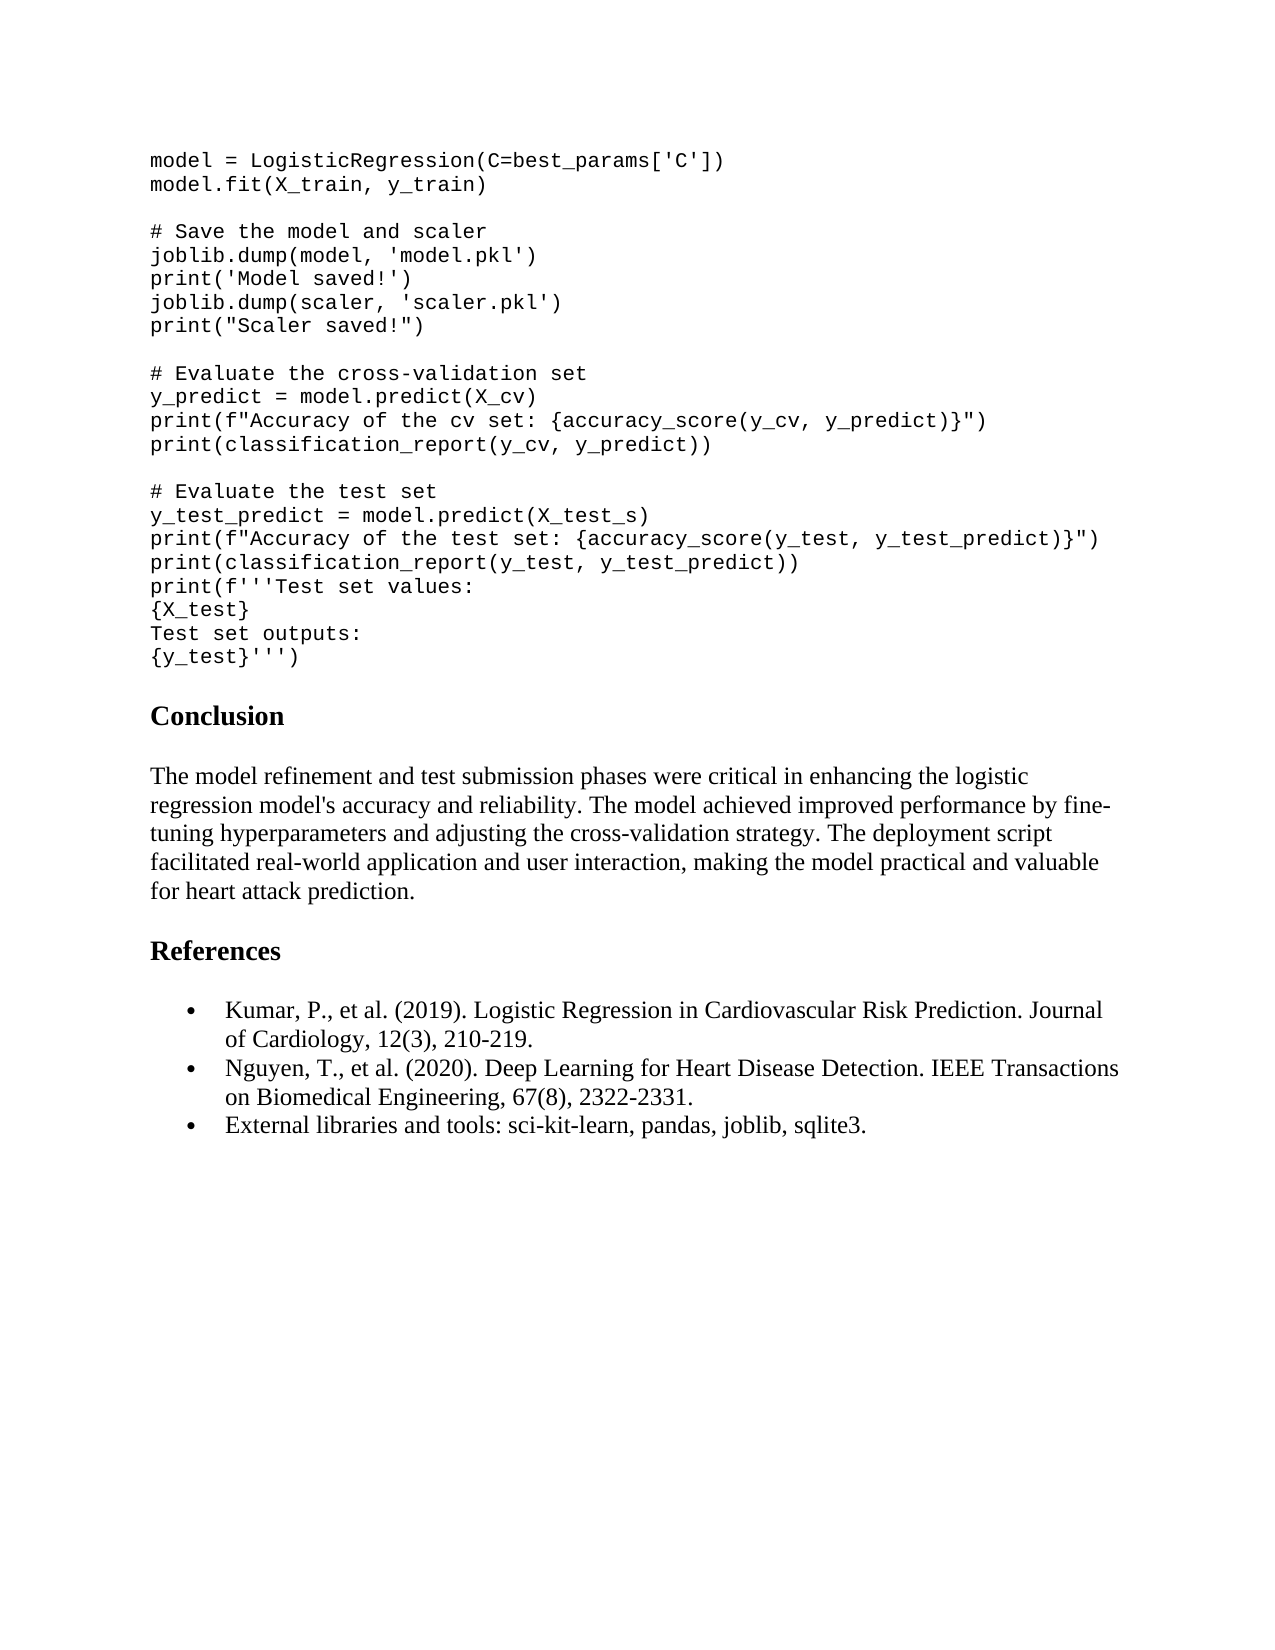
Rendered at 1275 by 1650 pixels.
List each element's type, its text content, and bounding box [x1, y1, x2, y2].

text joblib.dump(scaler, 'scaler.pkl') [150, 292, 1125, 316]
text model.fit(X_train, y_train) [150, 174, 1125, 197]
text # Save the model and scaler [150, 221, 1125, 244]
text {X_test} [150, 599, 1125, 623]
list Kumar, P., et al. (2019). Logistic Regression in Cardiovascular Risk Prediction. Journal of Cardiology, 12(3), 210-219. [187, 995, 1125, 1053]
text print(f'''Test set values: [150, 576, 1125, 599]
text print('Model saved!') [150, 268, 1125, 292]
text print(classification_report(y_test, y_test_predict)) [150, 552, 1125, 576]
text y_test_predict = model.predict(X_test_s) [150, 505, 1125, 528]
text # Evaluate the test set [150, 481, 1125, 505]
text print(f"Accuracy of the cv set: {accuracy_score(y_cv, y_predict)}") [150, 410, 1125, 434]
text print("Scaler saved!") [150, 316, 1125, 339]
list External libraries and tools: sci-kit-learn, pandas, joblib, sqlite3. [187, 1110, 1125, 1139]
text print(f"Accuracy of the test set: {accuracy_score(y_test, y_test_predict)}") [150, 528, 1125, 552]
text Conclusion [150, 699, 1125, 732]
text {y_test}''') [150, 647, 1125, 670]
text joblib.dump(model, 'model.pkl') [150, 244, 1125, 268]
text References [150, 934, 1125, 966]
text # Evaluate the cross-validation set [150, 363, 1125, 386]
text model = LogisticRegression(C=best_params['C']) [150, 150, 1125, 174]
text y_predict = model.predict(X_cv) [150, 386, 1125, 410]
text Test set outputs: [150, 623, 1125, 647]
list Nguyen, T., et al. (2020). Deep Learning for Heart Disease Detection. IEEE Transactions on Biomedical Engineering, 67(8), 2322-2331. [187, 1053, 1125, 1110]
text print(classification_report(y_cv, y_predict)) [150, 434, 1125, 457]
text The model refinement and test submission phases were critical in enhancing the logistic regression model's accuracy and reliability. The model achieved improved performance by fine-tuning hyperparameters and adjusting the cross-validation strategy. The deployment script facilitated real-world application and user interaction, making the model practical and valuable for heart attack prediction. [150, 761, 1125, 905]
